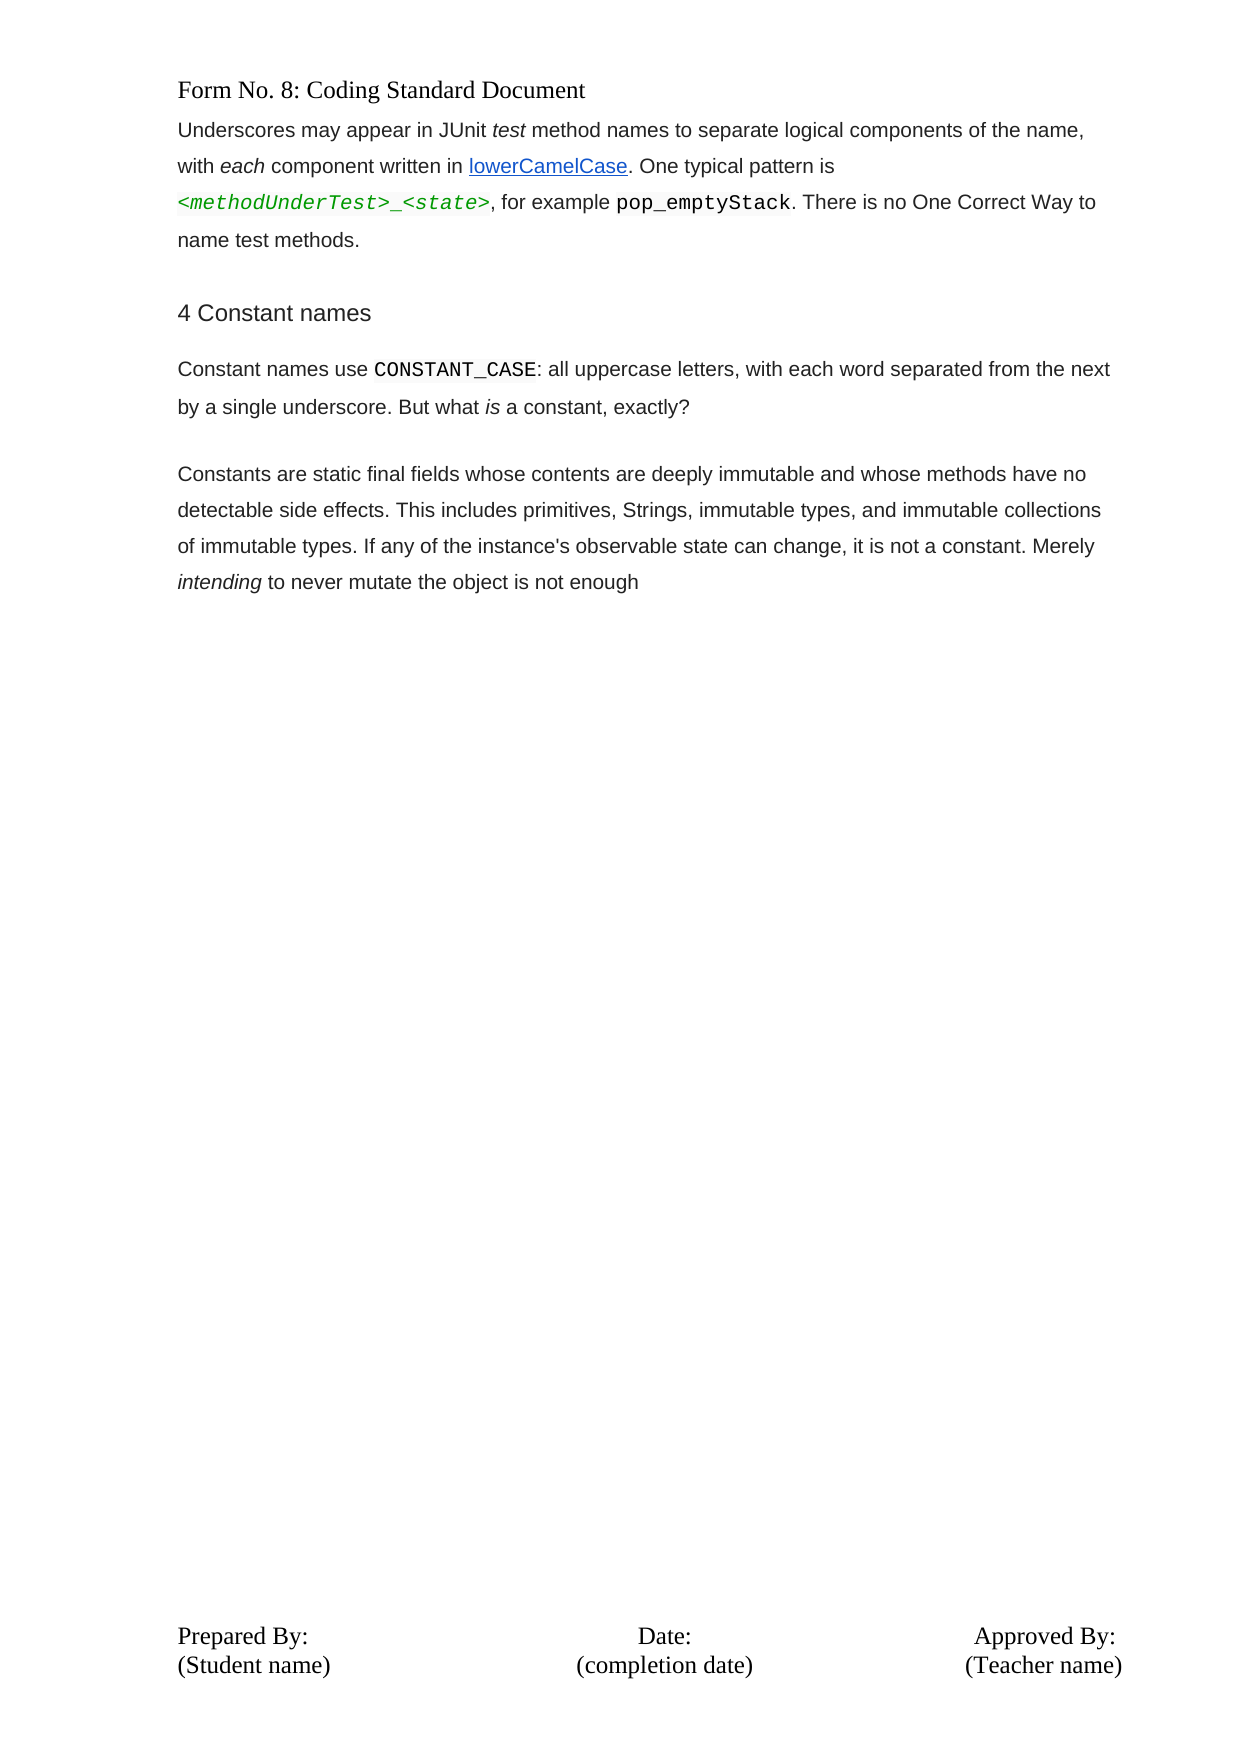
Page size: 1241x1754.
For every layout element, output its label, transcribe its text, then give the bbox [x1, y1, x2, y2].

subtitle 4 Constant names [177, 299, 1122, 327]
text Underscores may appear in JUnit test method names to separate logical components of the name, with each component written in lowerCamelCase. One typical pattern is <methodUnderTest>_<state>, for example pop_emptyStack. There is no One Correct Way to name test methods. [177, 118, 1122, 252]
text Constant names use CONSTANT_CASE: all uppercase letters, with each word separated from the next by a single underscore. But what is a constant, exactly? [177, 357, 1122, 419]
text Constants are static final fields whose contents are deeply immutable and whose methods have no detectable side effects. This includes primitives, Strings, immutable types, and immutable collections of immutable types. If any of the instance's observable state can change, it is not a constant. Merely intending to never mutate the object is not enough [177, 462, 1122, 594]
